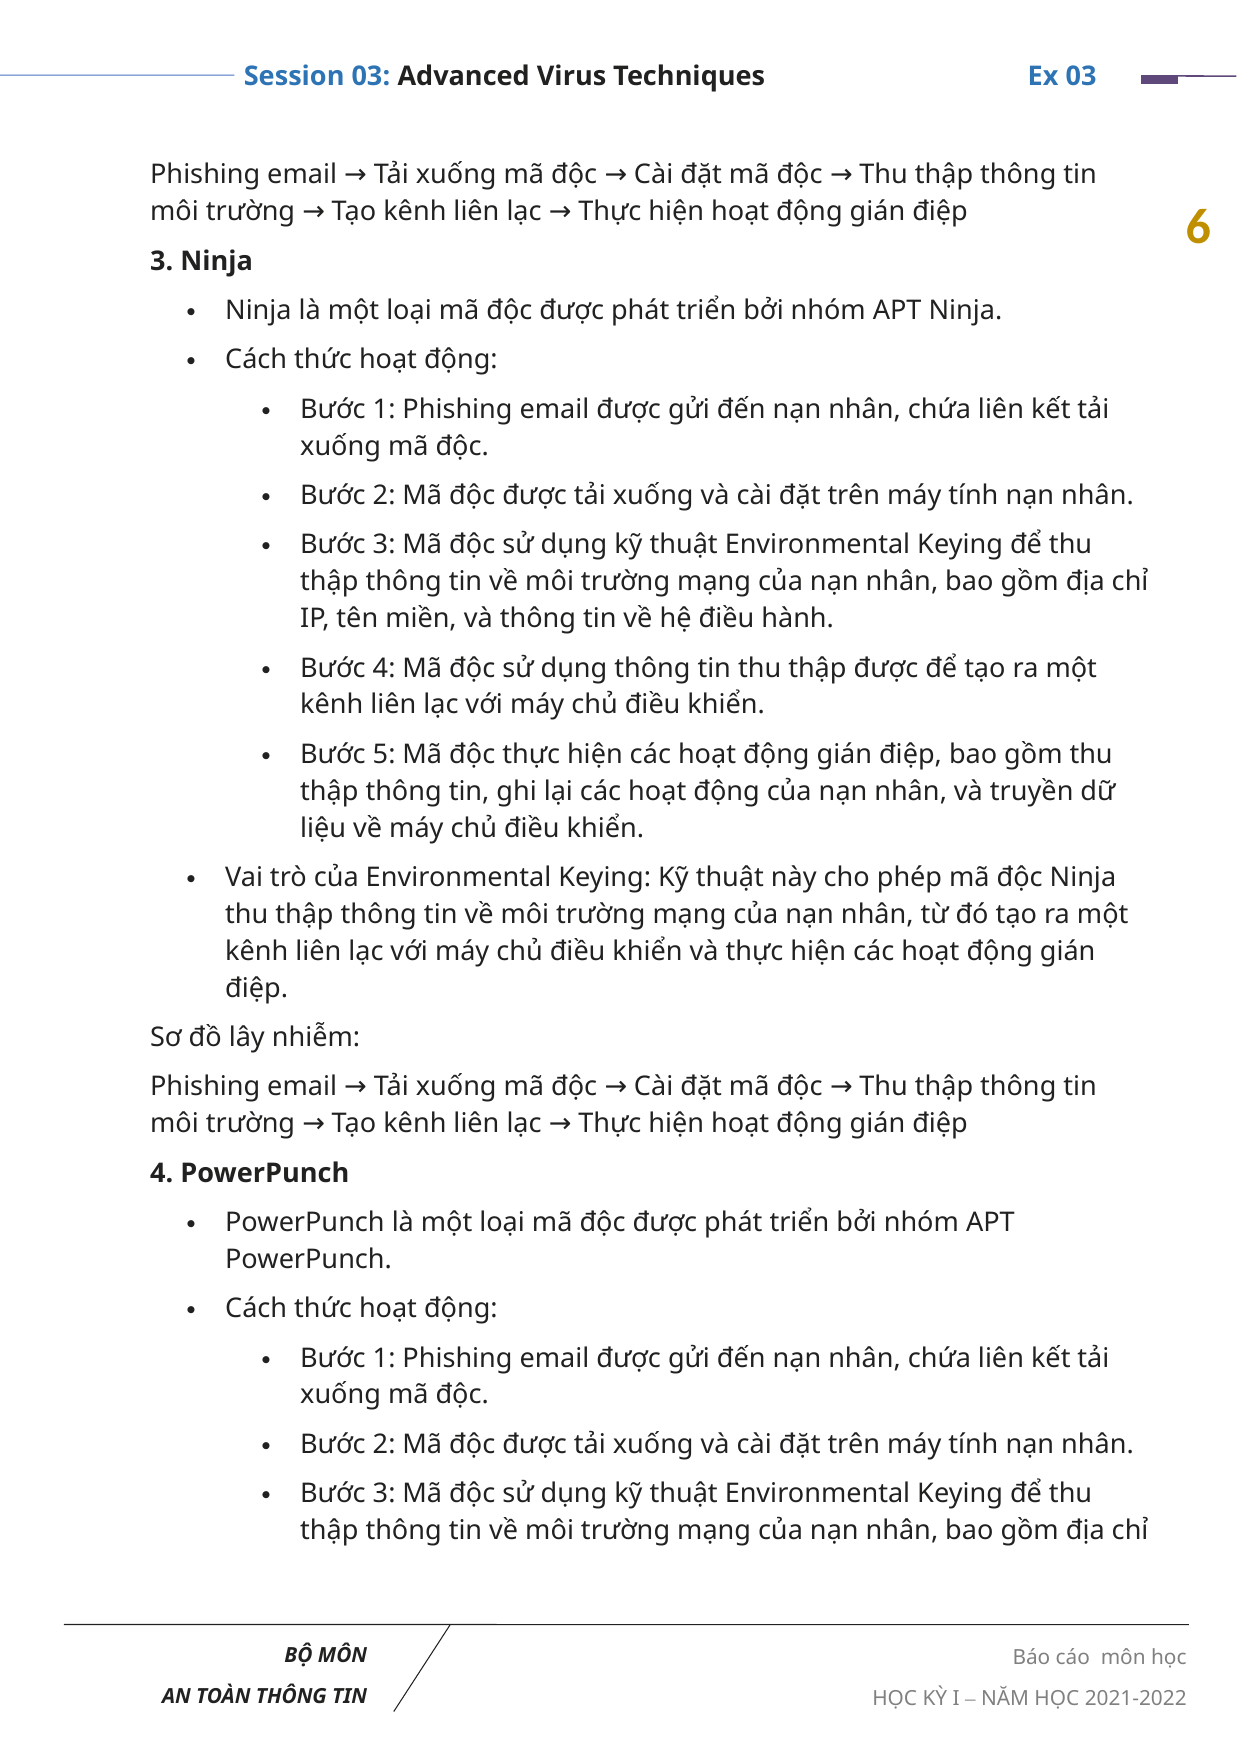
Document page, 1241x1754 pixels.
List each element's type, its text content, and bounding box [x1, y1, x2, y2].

list Bước 4: Mã độc sử dụng thông tin thu thập được để tạo ra một kênh liên lạc với máy chủ điều khiển. [262, 648, 1153, 722]
list Bước 1: Phishing email được gửi đến nạn nhân, chứa liên kết tải xuống mã độc. [262, 389, 1153, 463]
list Bước 1: Phishing email được gửi đến nạn nhân, chứa liên kết tải xuống mã độc. [262, 1338, 1153, 1412]
list Cách thức hoạt động: [187, 340, 1153, 377]
list Cách thức hoạt động: [187, 1289, 1153, 1326]
list Vai trò của Environmental Keying: Kỹ thuật này cho phép mã độc Ninja thu thập thông tin về môi trường mạng của nạn nhân, từ đó tạo ra một kênh liên lạc với máy chủ điều khiển và thực hiện các hoạt động gián điệp. [187, 857, 1153, 1005]
list Bước 5: Mã độc thực hiện các hoạt động gián điệp, bao gồm thu thập thông tin, ghi lại các hoạt động của nạn nhân, và truyền dữ liệu về máy chủ điều khiển. [262, 734, 1153, 845]
list Bước 2: Mã độc được tải xuống và cài đặt trên máy tính nạn nhân. [262, 476, 1153, 512]
text Sơ đồ lây nhiễm: [150, 1017, 1153, 1054]
text Phishing email → Tải xuống mã độc → Cài đặt mã độc → Thu thập thông tin môi trường → Tạo kênh liên lạc → Thực hiện hoạt động gián điệp [150, 1067, 1153, 1141]
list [262, 1474, 1153, 1547]
text 3. Ninja [150, 241, 1153, 278]
list Bước 3: Mã độc sử dụng kỹ thuật Environmental Keying để thu thập thông tin về môi trường mạng của nạn nhân, bao gồm địa chỉ IP, tên miền, và thông tin về hệ điều hành. [262, 525, 1153, 636]
text 4. PowerPunch [150, 1153, 1153, 1190]
list Ninja là một loại mã độc được phát triển bởi nhóm APT Ninja. [187, 291, 1153, 327]
list PowerPunch là một loại mã độc được phát triển bởi nhóm APT PowerPunch. [187, 1202, 1153, 1276]
list Bước 2: Mã độc được tải xuống và cài đặt trên máy tính nạn nhân. [262, 1424, 1153, 1461]
text Phishing email → Tải xuống mã độc → Cài đặt mã độc → Thu thập thông tin môi trường → Tạo kênh liên lạc → Thực hiện hoạt động gián điệp [150, 155, 1153, 229]
